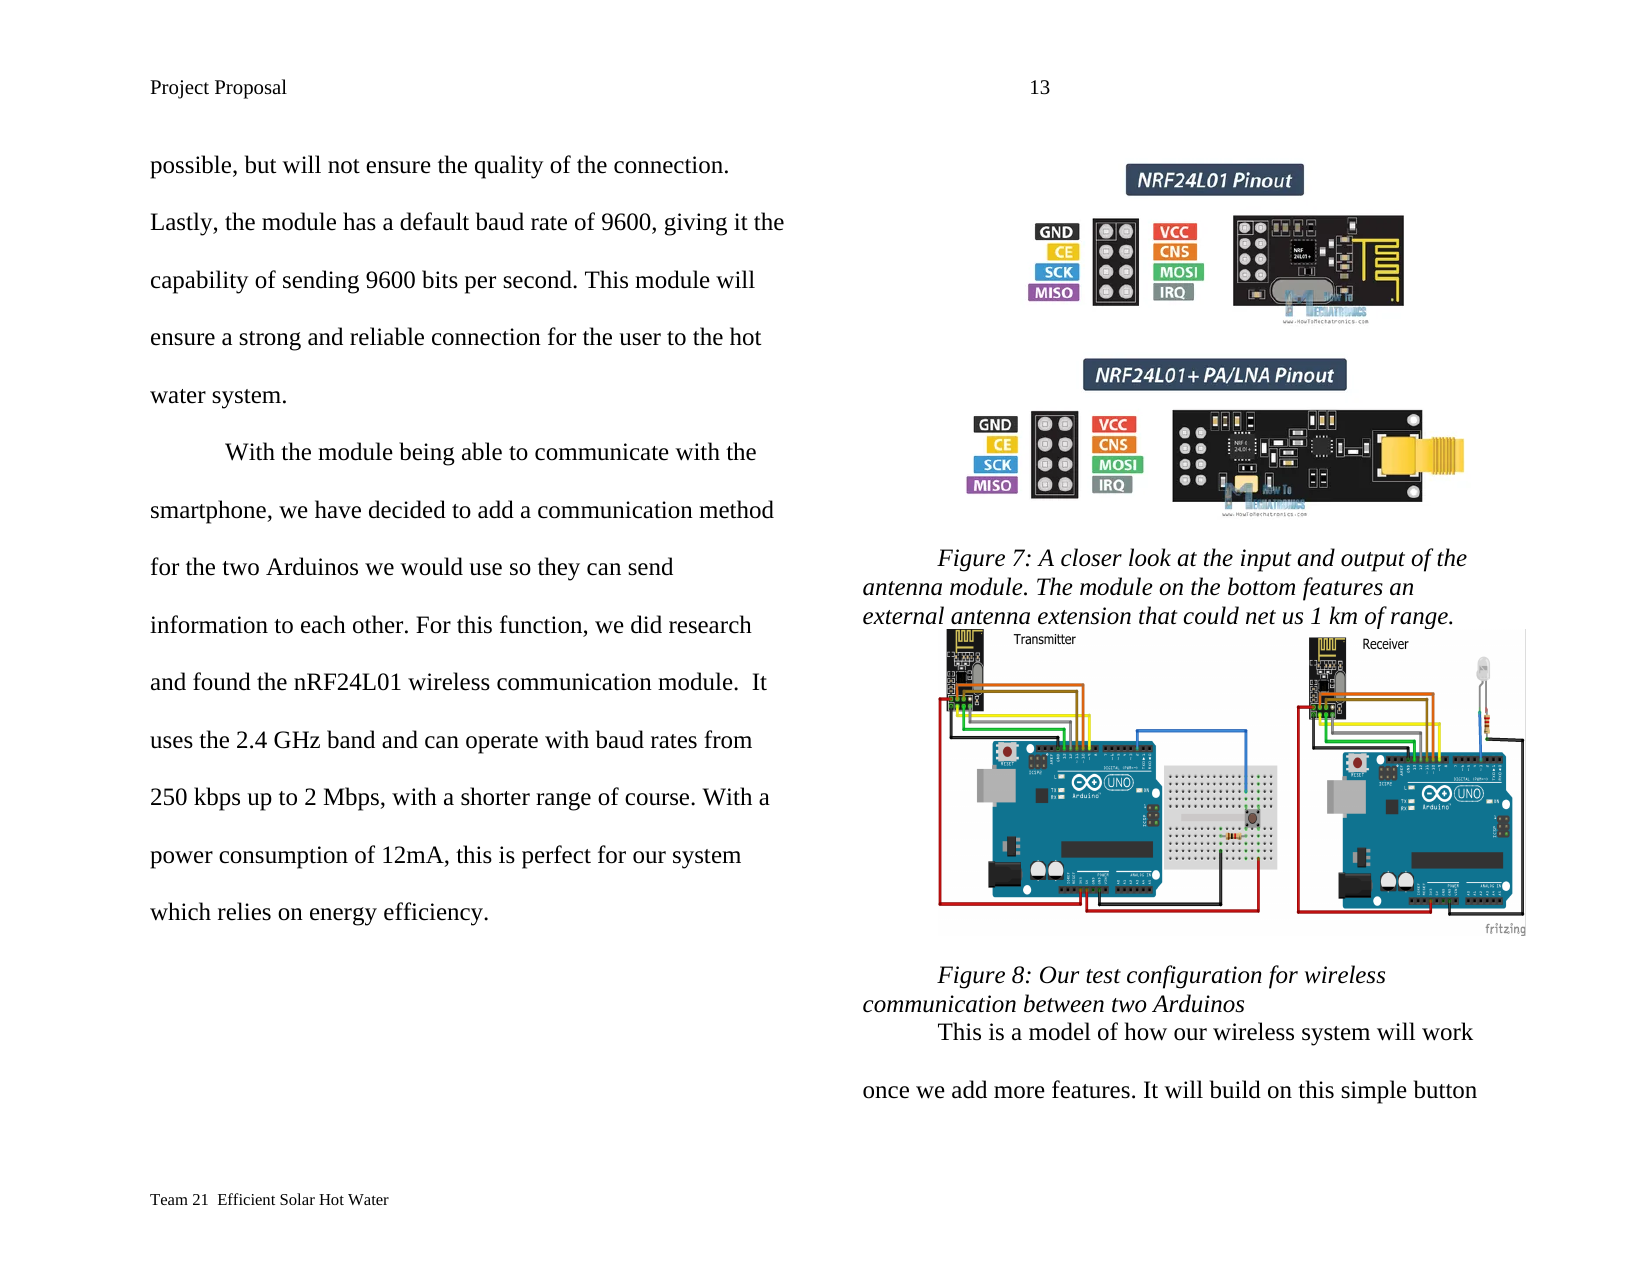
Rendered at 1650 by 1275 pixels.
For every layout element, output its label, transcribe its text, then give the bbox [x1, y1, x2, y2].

text Figure 7: A closer look at the input and output of the antenna module. The module on the bottom features an external antenna extension that could net us 1 km of range. [862, 543, 1500, 629]
picture [937, 629, 1526, 936]
picture [937, 150, 1492, 520]
text Figure 8: Our test configuration for wireless communication between two Arduinos [862, 960, 1500, 1017]
text With the module being able to communicate with the smartphone, we have decided to add a communication method for the two Arduinos we would use so they can send information to each other. For this function, we did research and found the nRF24L01 wireless communication module. It uses the 2.4 GHz band and can operate with baud rates from 250 kbps up to 2 Mbps, with a shorter range of course. With a power consumption of 12mA, this is perfect for our system which relies on energy efficiency. [150, 437, 787, 926]
